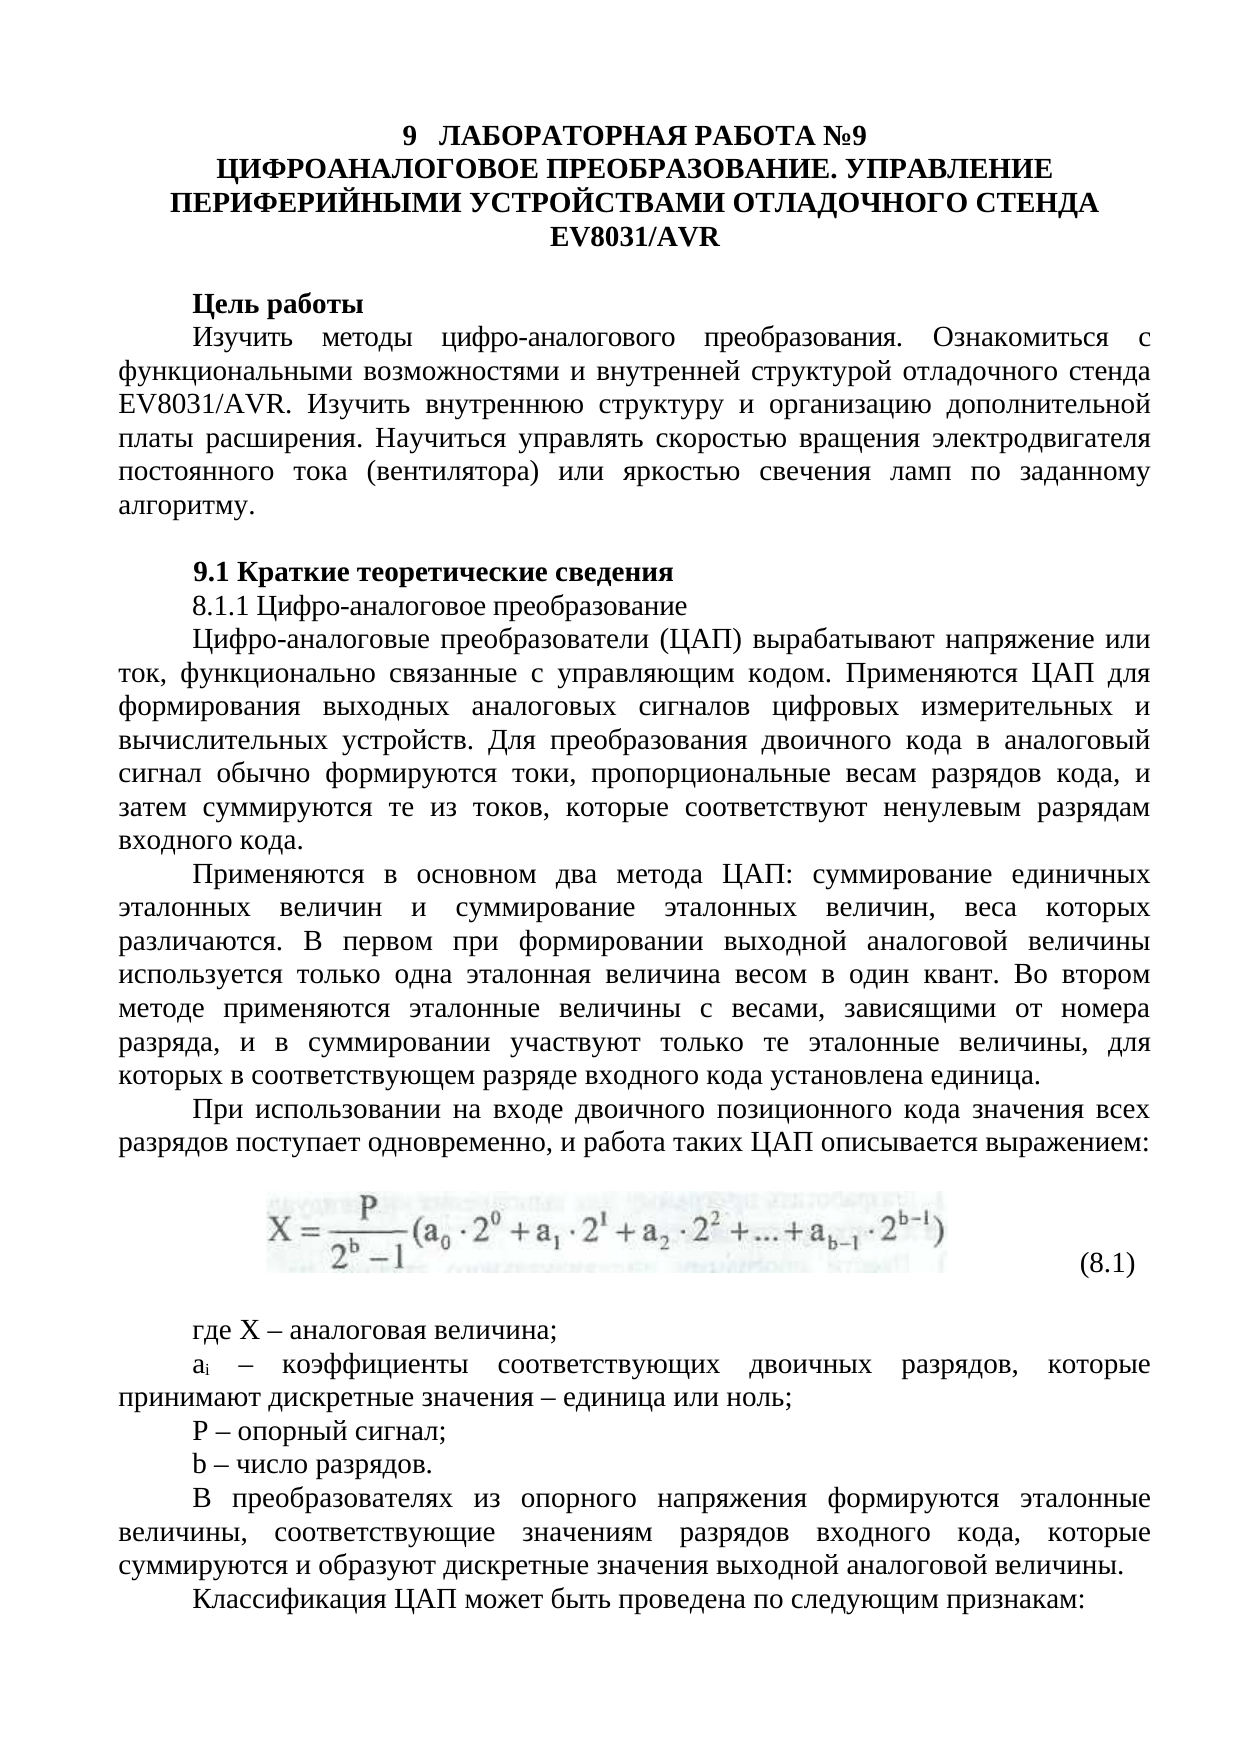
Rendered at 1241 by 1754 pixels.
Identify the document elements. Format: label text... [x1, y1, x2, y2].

text Классификация ЦАП может быть проведена по следующим признакам: [118, 1581, 1152, 1614]
text 9.1 Краткие теоретические сведения [118, 554, 1152, 588]
text Цифро-аналоговые преобразователи (ЦАП) вырабатывают напряжение или ток, функционально связанные с управляющим кодом. Применяются ЦАП для формирования выходных аналоговых сигналов цифровых измерительных и вычислительных устройств. Для преобразования двоичного кода в аналоговый сигнал обычно формируются токи, пропорциональные весам разрядов кода, и затем суммируются те из токов, которые соответствуют ненулевым разрядам входного кода. [118, 621, 1152, 856]
text где X – аналоговая величина; [118, 1312, 1152, 1346]
text аi – коэффициенты соответствующих двоичных разрядов, которые принимают дискретные значения – единица или ноль; [118, 1346, 1152, 1413]
text b – число разрядов. [118, 1447, 1152, 1480]
text В преобразователях из опорного напряжения формируются эталонные величины, соответствующие значениям разрядов входного кода, которые суммируются и образуют дискретные значения выходной аналоговой величины. [118, 1480, 1152, 1581]
text Изучить методы цифро-аналогового преобразования. Ознакомиться с функциональными возможностями и внутренней структурой отладочного стенда EV8031/AVR. Изучить внутреннюю структуру и организацию дополнительной платы расширения. Научиться управлять скоростью вращения электродвигателя постоянного тока (вентилятора) или яркостью свечения ламп по заданному алгоритму. [118, 319, 1152, 521]
text ЦИФРОАНАЛОГОВОЕ ПРЕОБРАЗОВАНИЕ. УПРАВЛЕНИЕ ПЕРИФЕРИЙНЫМИ УСТРОЙСТВАМИ ОТЛАДОЧНОГО СТЕНДА EV8031/AVR [118, 152, 1152, 252]
text При использовании на входе двоичного позиционного кода значения всех разрядов поступает одновременно, и работа таких ЦАП описывается выражением: [118, 1091, 1152, 1158]
text 9 ЛАБОРАТОРНАЯ РАБОТА №9 [118, 118, 1152, 152]
text Цель работы [118, 286, 1152, 319]
text Р – опорный сигнал; [118, 1413, 1152, 1447]
text Применяются в основном два метода ЦАП: суммирование единичных эталонных величин и суммирование эталонных величин, веса которых различаются. В первом при формировании выходной аналоговой величины используется только одна эталонная величина весом в один квант. Во втором методе применяются эталонные величины с весами, зависящими от номера разряда, и в суммировании участвуют только те эталонные величины, для которых в соответствующем разряде входного кода установлена единица. [118, 856, 1152, 1091]
picture [266, 1191, 948, 1273]
text 8.1.1 Цифро-аналоговое преобразование [118, 588, 1152, 621]
